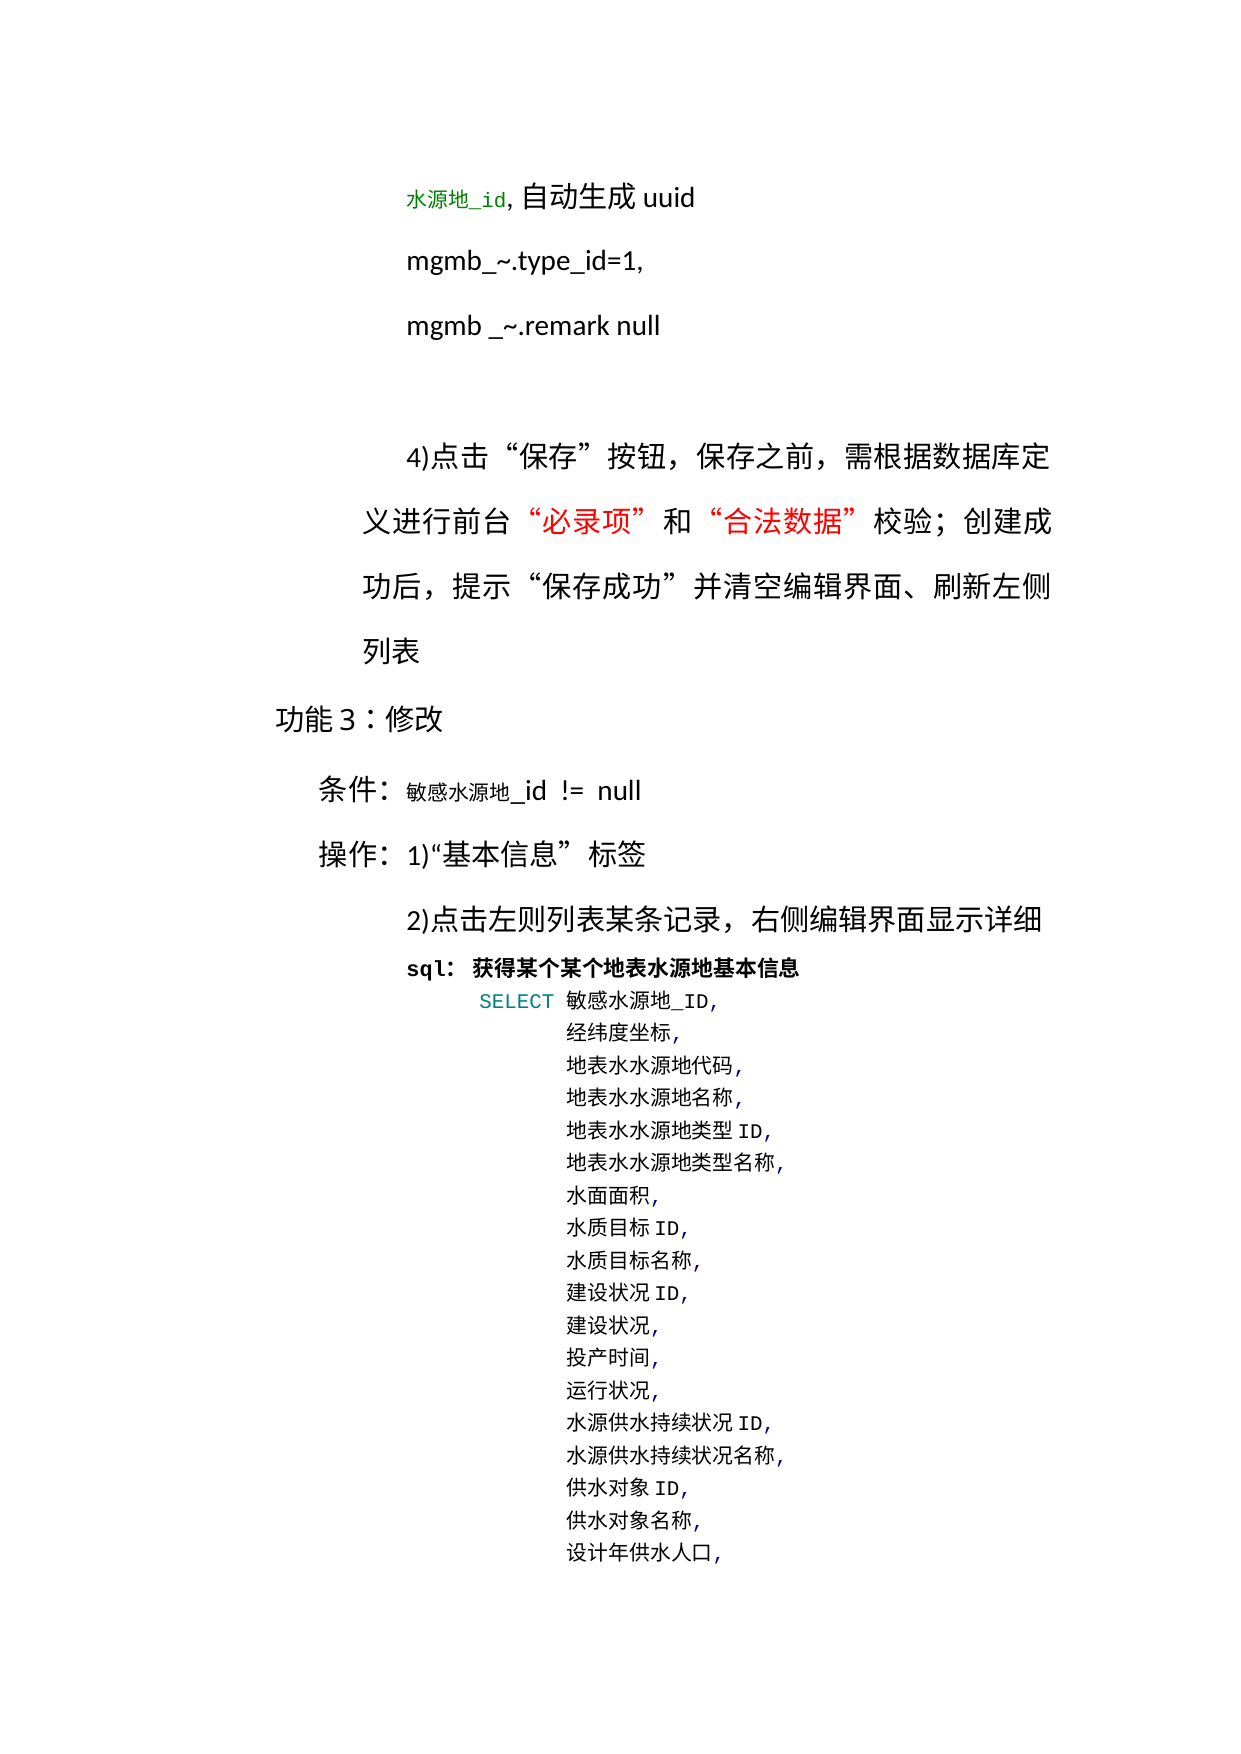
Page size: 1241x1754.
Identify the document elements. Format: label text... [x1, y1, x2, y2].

text 操作：1)“基本信息”标签 [275, 820, 1053, 885]
text mgmb _~.remark null [362, 292, 1053, 357]
text 水源供水持续状况名称, [479, 1438, 1053, 1470]
text 水源供水持续状况ID, [479, 1405, 1053, 1438]
text 地表水水源地代码, [479, 1048, 1053, 1080]
text 4)点击“保存”按钮，保存之前，需根据数据库定义进行前台“必录项”和“合法数据”校验；创建成功后，提示“保存成功”并清空编辑界面、刷新左侧列表 [362, 422, 1053, 682]
subtitle 功能3：修改 [275, 686, 1053, 751]
text 地表水水源地类型ID, [479, 1113, 1053, 1145]
text SELECT 敏感水源地_ID, [479, 983, 1053, 1015]
text 运行状况, [479, 1373, 1053, 1405]
text 经纬度坐标, [479, 1015, 1053, 1048]
text 建设状况, [479, 1308, 1053, 1340]
text 设计年供水人口, [479, 1535, 1053, 1568]
text 供水对象ID, [479, 1470, 1053, 1503]
text 水质目标ID, [479, 1210, 1053, 1243]
text 条件：敏感水源地_id != null [275, 755, 1053, 820]
text 水源地_id, 自动生成uuid [406, 162, 1053, 227]
text 投产时间, [479, 1340, 1053, 1373]
text sql： 获得某个某个地表水源地基本信息 [362, 950, 1053, 983]
text 建设状况ID, [479, 1275, 1053, 1308]
text 地表水水源地名称, [479, 1080, 1053, 1113]
text mgmb_~.type_id=1, [362, 227, 1053, 292]
text 地表水水源地类型名称, [479, 1145, 1053, 1178]
text 供水对象名称, [479, 1503, 1053, 1535]
text 水质目标名称, [479, 1243, 1053, 1275]
text 2)点击左则列表某条记录，右侧编辑界面显示详细 [362, 885, 1053, 950]
text 水面面积, [479, 1178, 1053, 1210]
